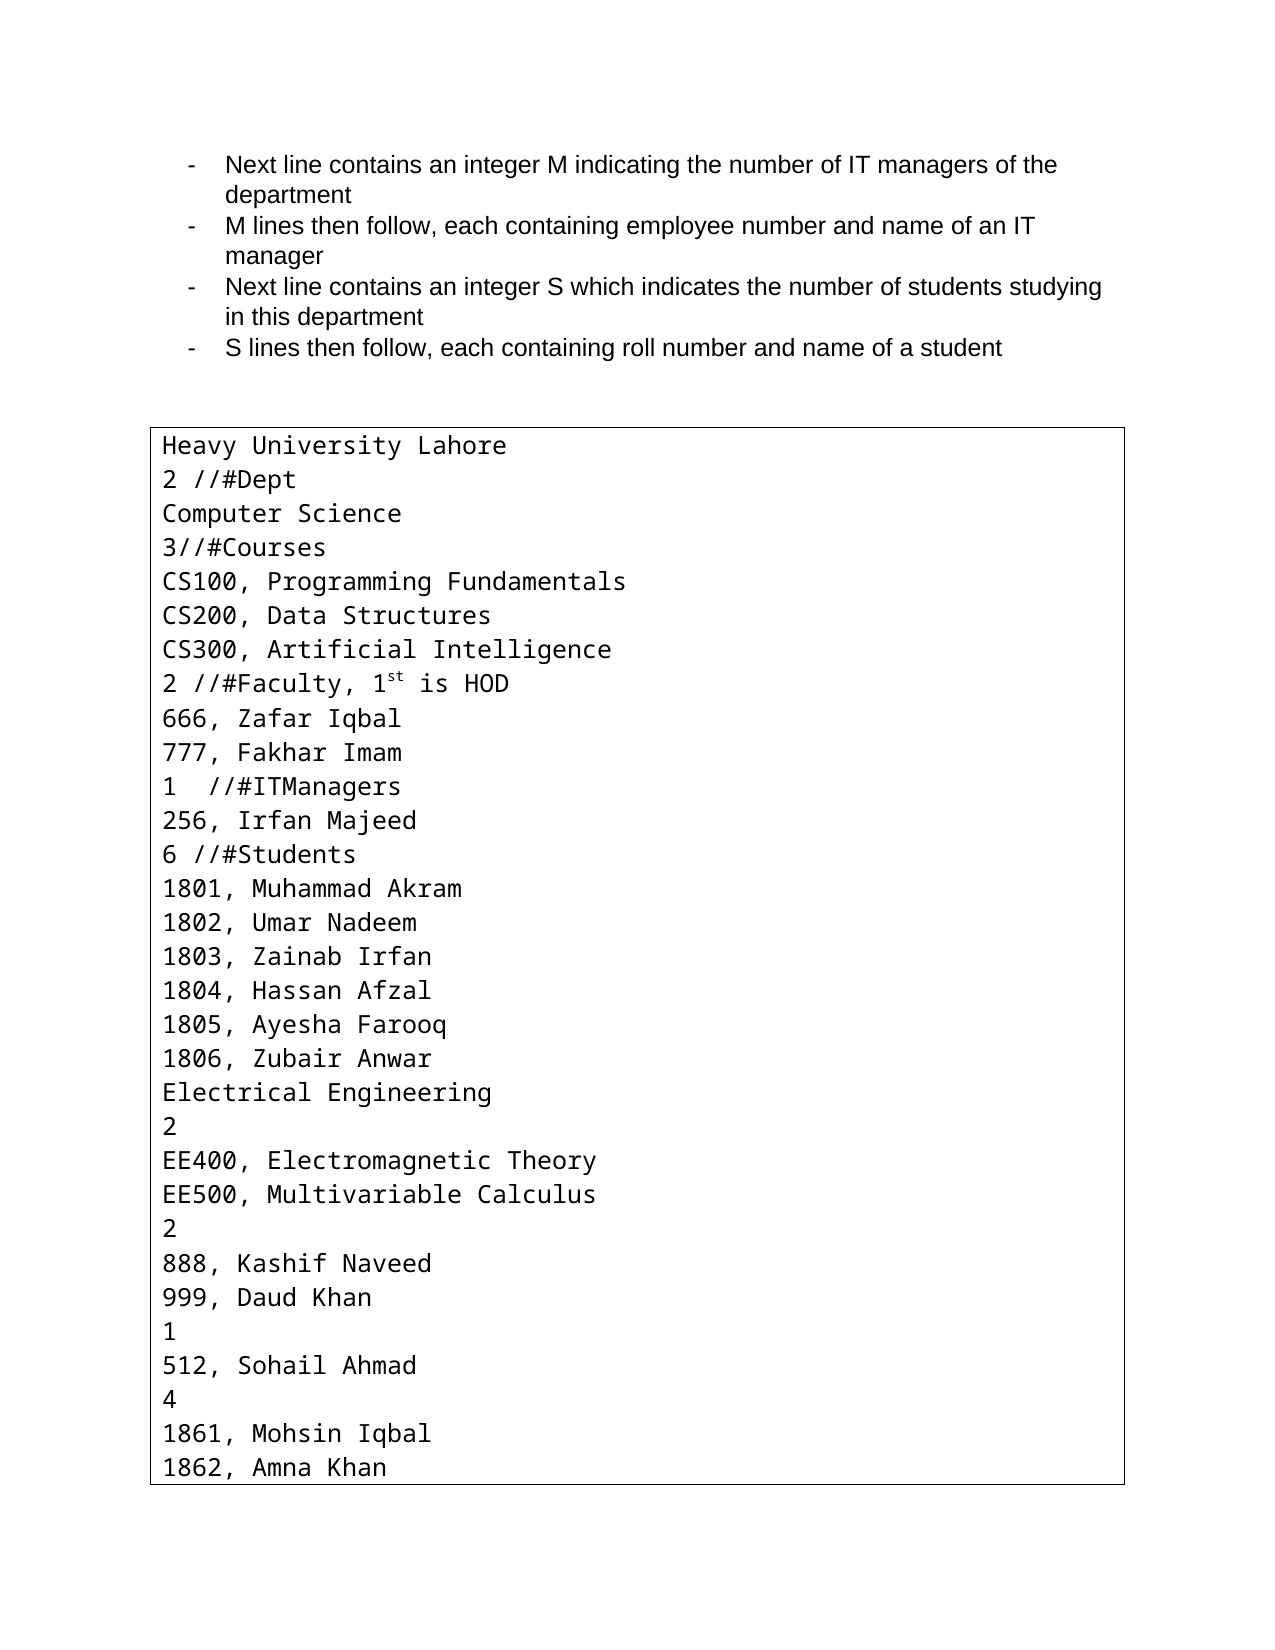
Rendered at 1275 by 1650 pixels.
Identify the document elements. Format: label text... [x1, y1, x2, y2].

list Next line contains an integer S which indicates the number of students studying in this department [187, 272, 1125, 331]
list M lines then follow, each containing employee number and name of an IT manager [187, 211, 1125, 270]
list S lines then follow, each containing roll number and name of a student [187, 332, 1125, 361]
list Next line contains an integer M indicating the number of IT managers of the department [187, 150, 1125, 209]
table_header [151, 428, 1124, 1484]
